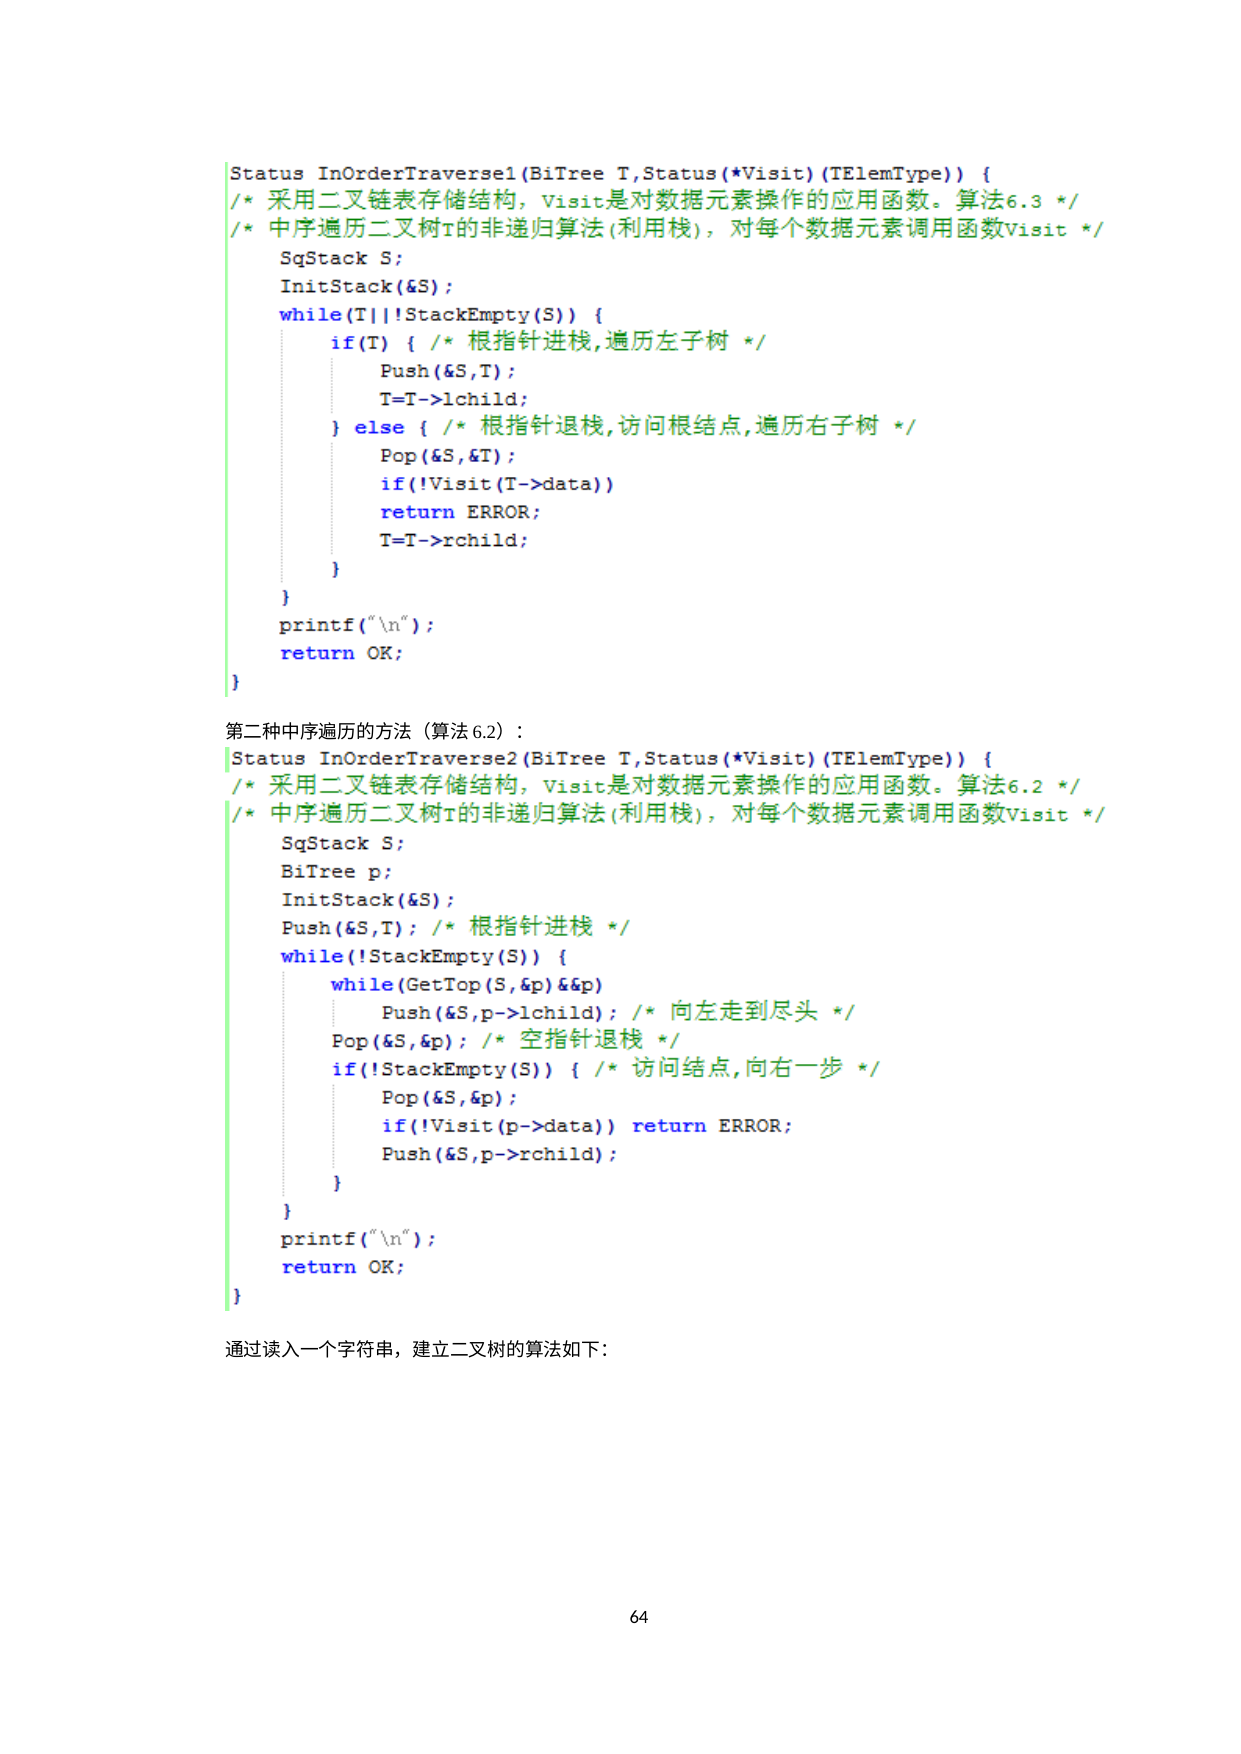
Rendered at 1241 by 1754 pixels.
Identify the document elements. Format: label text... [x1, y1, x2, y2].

picture [225, 747, 1113, 1311]
picture [225, 162, 1110, 697]
text 第二种中序遍历的方法（算法6.2）： [187, 714, 1053, 747]
text 通过读入一个字符串，建立二叉树的算法如下： [187, 1332, 1053, 1364]
